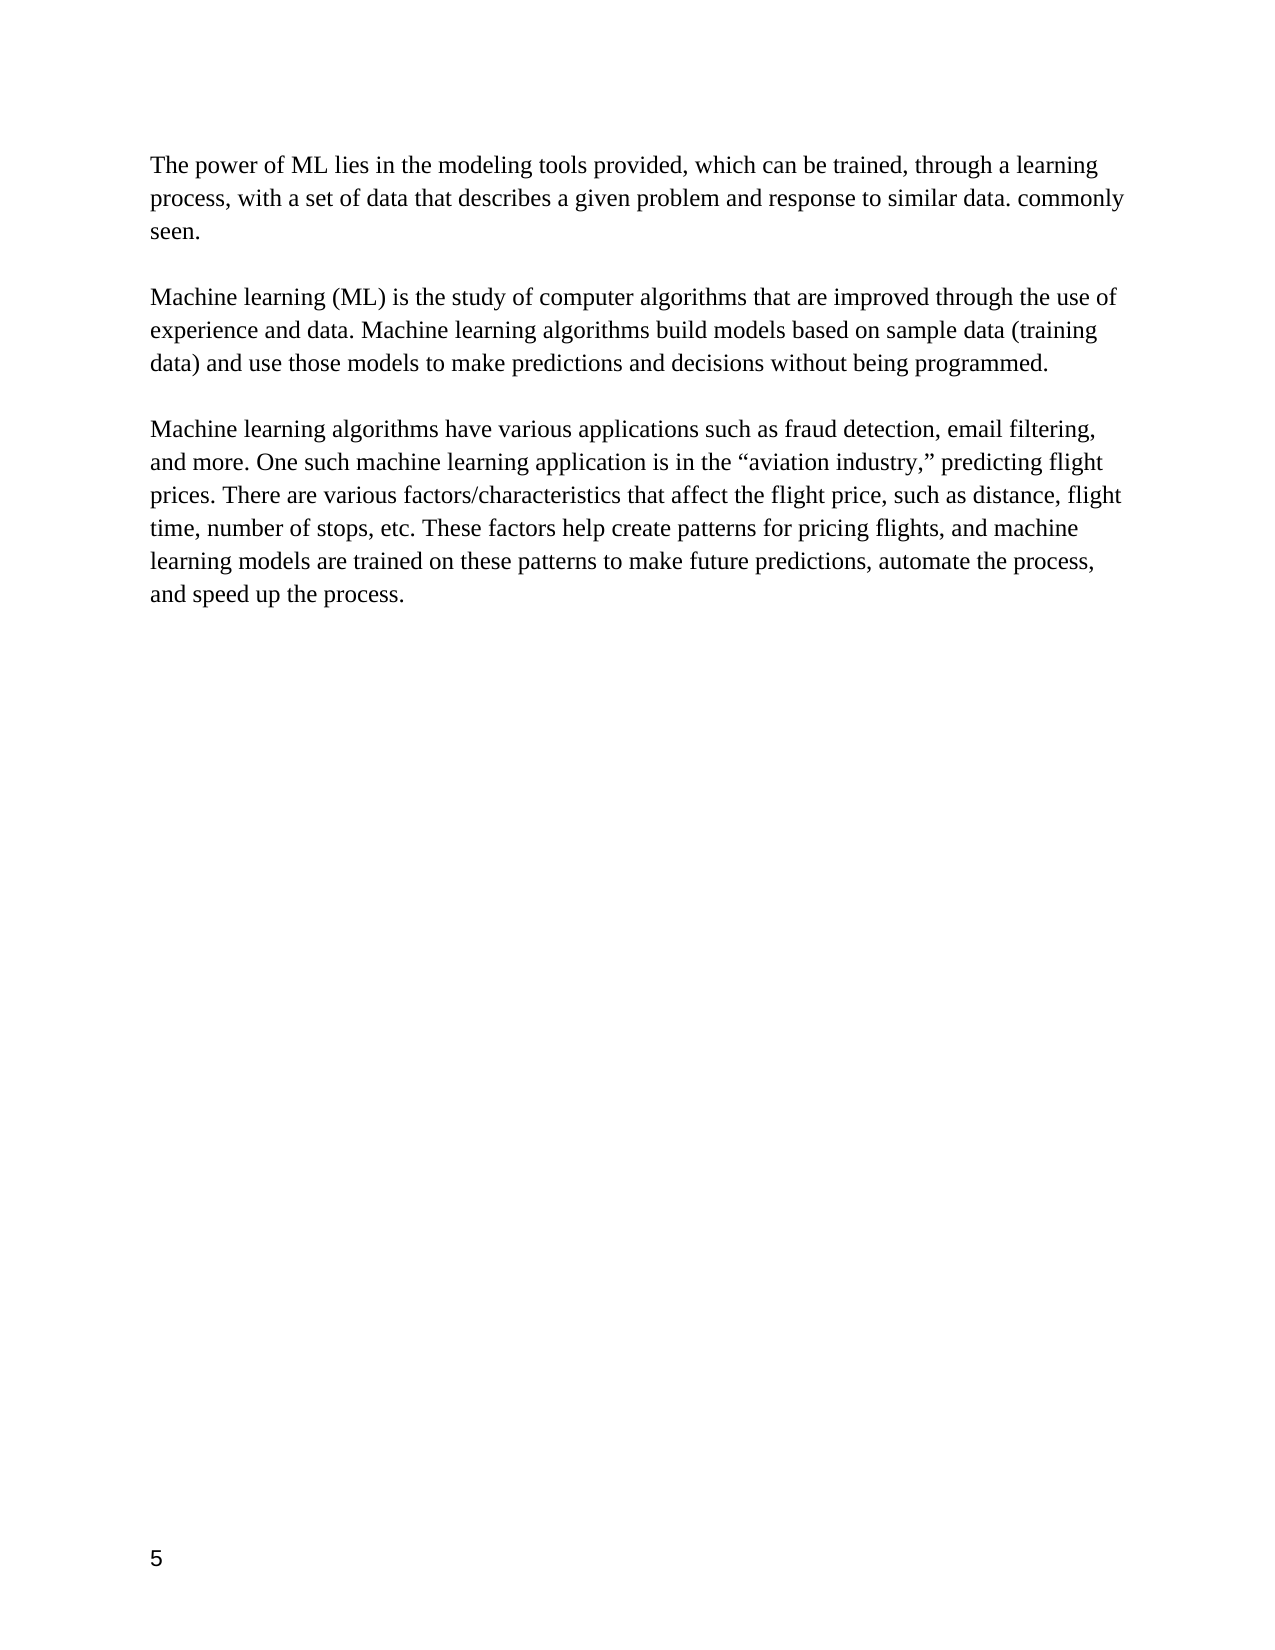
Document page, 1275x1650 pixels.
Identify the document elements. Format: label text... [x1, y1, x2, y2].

text Machine learning (ML) is the study of computer algorithms that are improved through the use of experience and data. Machine learning algorithms build models based on sample data (training data) and use those models to make predictions and decisions without being programmed. [150, 282, 1125, 377]
text Machine learning algorithms have various applications such as fraud detection, email filtering, and more. One such machine learning application is in the “aviation industry,” predicting flight prices. There are various factors/characteristics that affect the flight price, such as distance, flight time, number of stops, etc. These factors help create patterns for pricing flights, and machine learning models are trained on these patterns to make future predictions, automate the process, and speed up the process. [150, 414, 1125, 608]
text The power of ML lies in the modeling tools provided, which can be trained, through a learning process, with a set of data that describes a given problem and response to similar data. commonly seen. [150, 150, 1125, 245]
